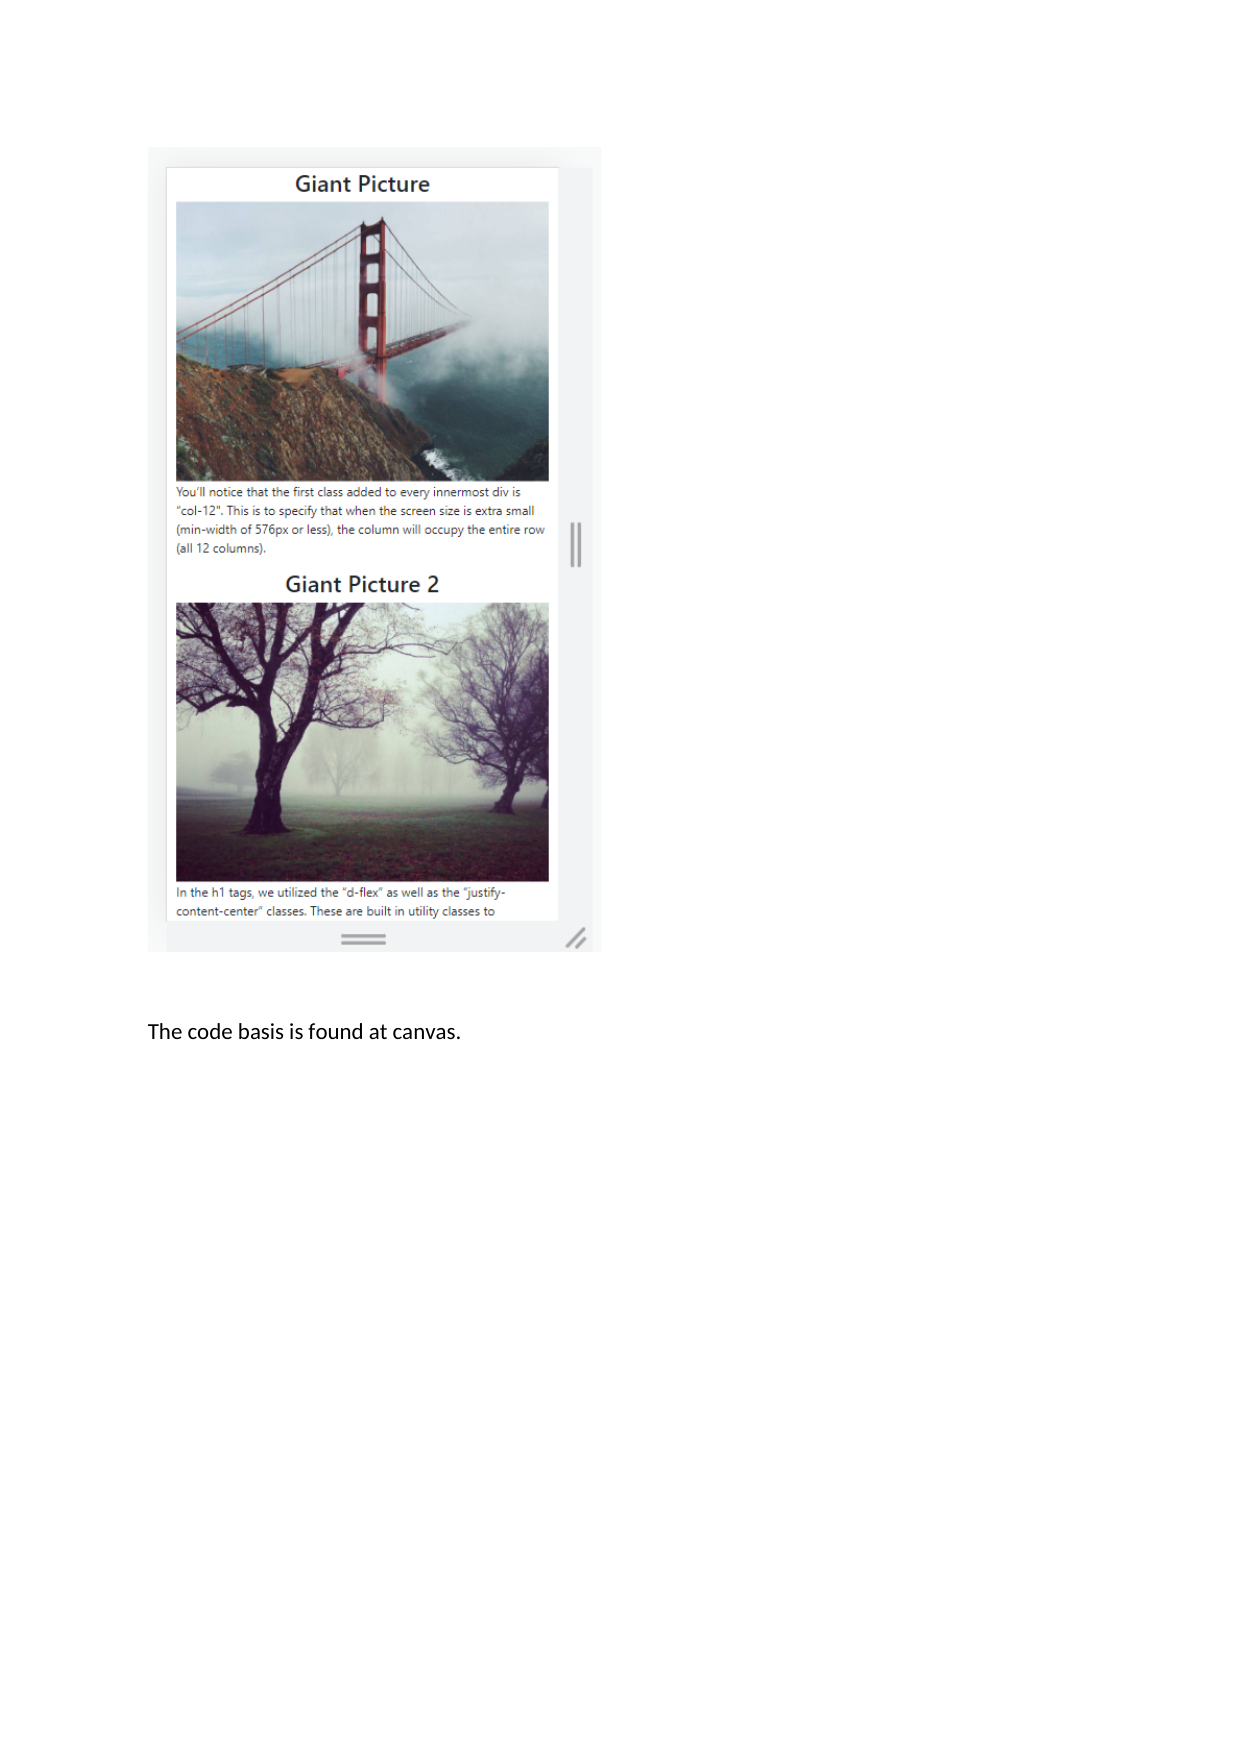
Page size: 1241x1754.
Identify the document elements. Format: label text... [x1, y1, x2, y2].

picture [147, 147, 602, 952]
text The code basis is found at canvas. [148, 1017, 1093, 1045]
